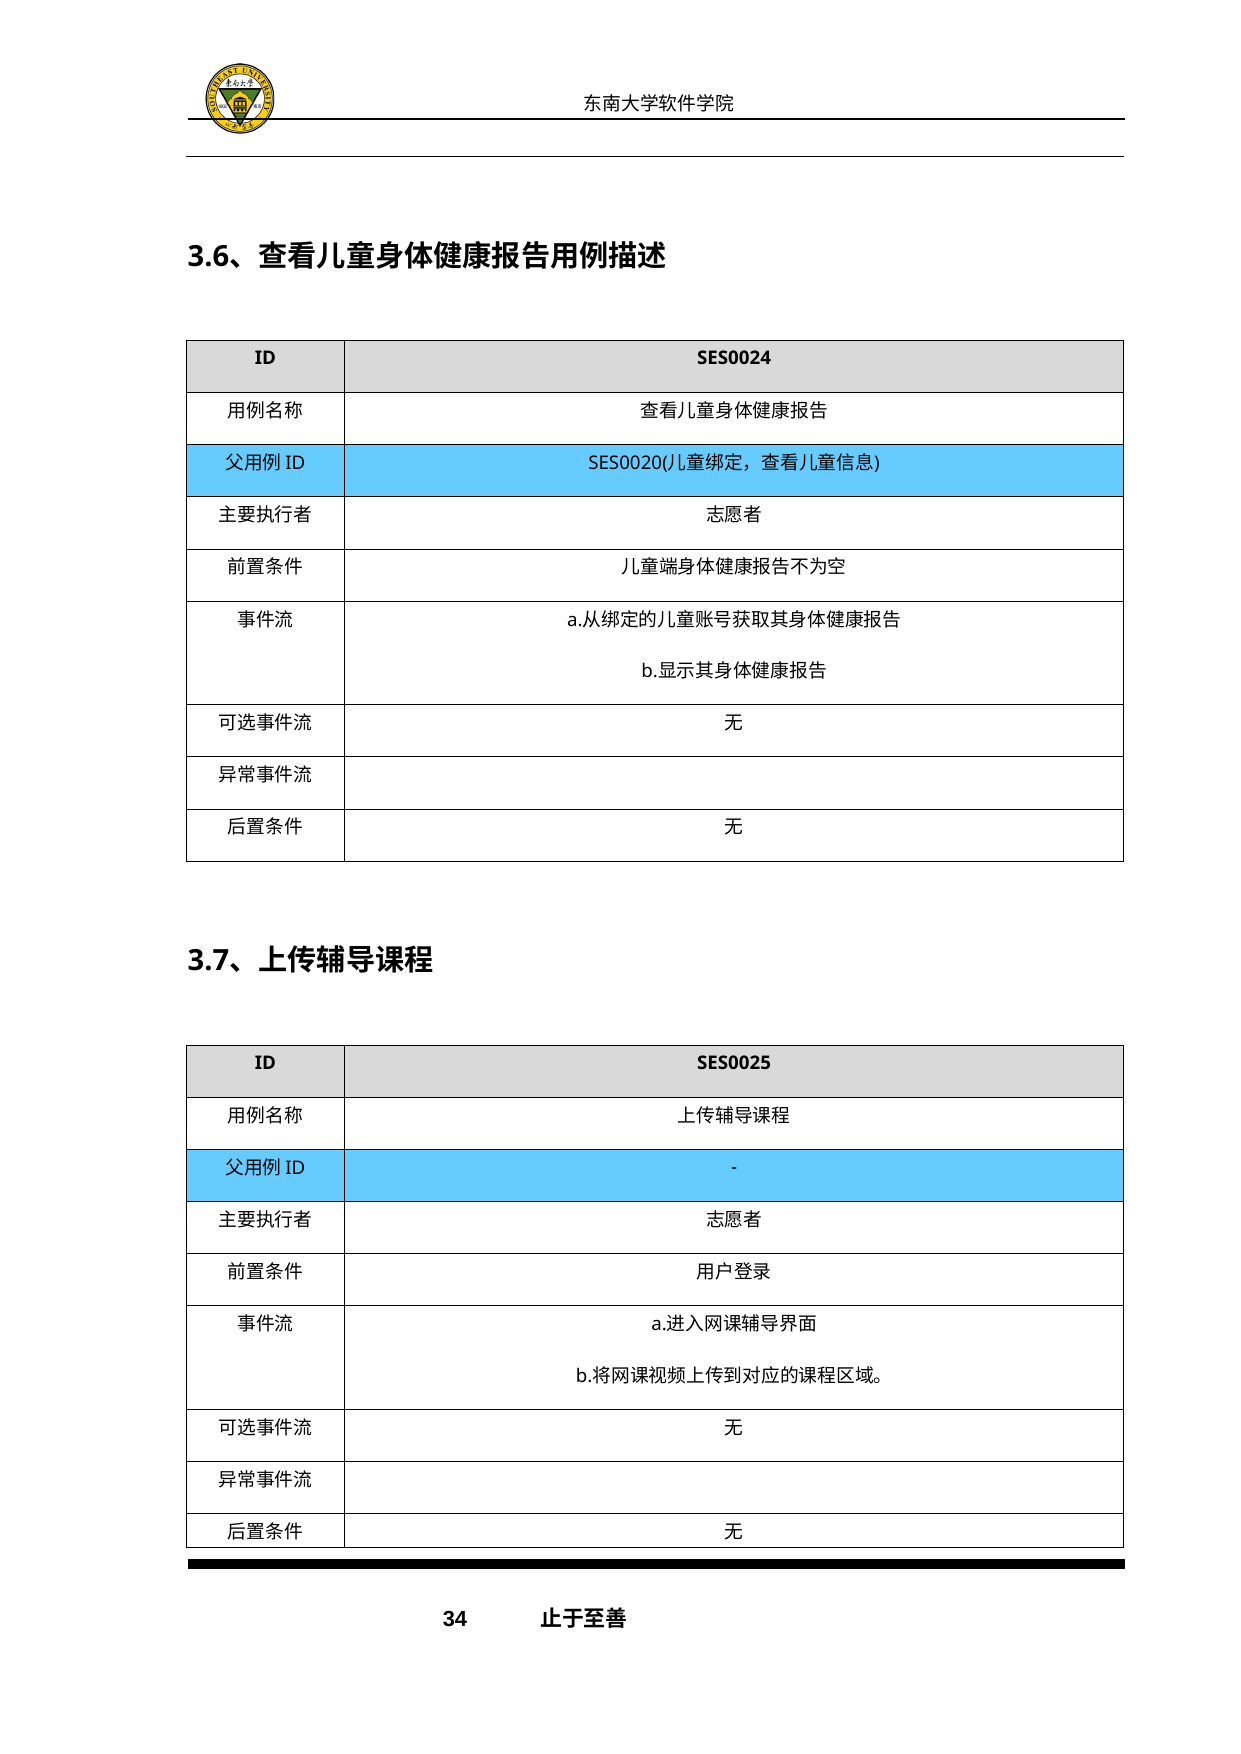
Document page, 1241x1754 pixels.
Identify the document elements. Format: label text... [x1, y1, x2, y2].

table_cell 儿童端身体健康报告不为空 [345, 550, 1123, 601]
table_cell 主要执行者 [187, 497, 344, 548]
table_cell - [345, 1150, 1123, 1201]
table_cell 用例名称 [187, 393, 344, 444]
table_header ID [187, 1046, 344, 1097]
table_cell SES0020(儿童绑定，查看儿童信息) [345, 445, 1123, 496]
table_cell 无 [345, 705, 1123, 756]
picture [205, 63, 275, 118]
table_cell a.进入网课辅导界面 b.将网课视频上传到对应的课程区域。 [345, 1306, 1123, 1409]
table_cell 上传辅导课程 [345, 1098, 1123, 1149]
table_cell 用例名称 [187, 1098, 344, 1149]
table_header ID [187, 341, 344, 392]
picture [205, 120, 275, 134]
table_cell 异常事件流 [187, 757, 344, 808]
table_cell 查看儿童身体健康报告 [345, 393, 1123, 444]
table_cell 志愿者 [345, 1202, 1123, 1253]
table_cell 父用例ID [187, 1150, 344, 1201]
table_header SES0024 [345, 341, 1123, 392]
table_cell 前置条件 [187, 550, 344, 601]
table_cell [345, 1462, 1123, 1513]
table_cell 后置条件 [187, 1514, 344, 1547]
table_cell 志愿者 [345, 497, 1123, 548]
table_cell 可选事件流 [187, 705, 344, 756]
table_header SES0025 [345, 1046, 1123, 1097]
table_cell 主要执行者 [187, 1202, 344, 1253]
table_cell 无 [345, 1410, 1123, 1461]
table_cell 事件流 [187, 602, 344, 704]
table_cell 无 [345, 810, 1123, 861]
subtitle 3.7、上传辅导课程 [187, 926, 1125, 991]
table_cell 可选事件流 [187, 1410, 344, 1461]
table_cell 前置条件 [187, 1254, 344, 1305]
table_cell a.从绑定的儿童账号获取其身体健康报告 b.显示其身体健康报告 [345, 602, 1123, 704]
table_cell 事件流 [187, 1306, 344, 1409]
subtitle 3.6、查看儿童身体健康报告用例描述 [187, 221, 1125, 286]
table_cell 无 [345, 1514, 1123, 1547]
table_cell 父用例ID [187, 445, 344, 496]
table_cell 后置条件 [187, 810, 344, 861]
table_cell 用户登录 [345, 1254, 1123, 1305]
table_cell 异常事件流 [187, 1462, 344, 1513]
table_cell [345, 757, 1123, 808]
